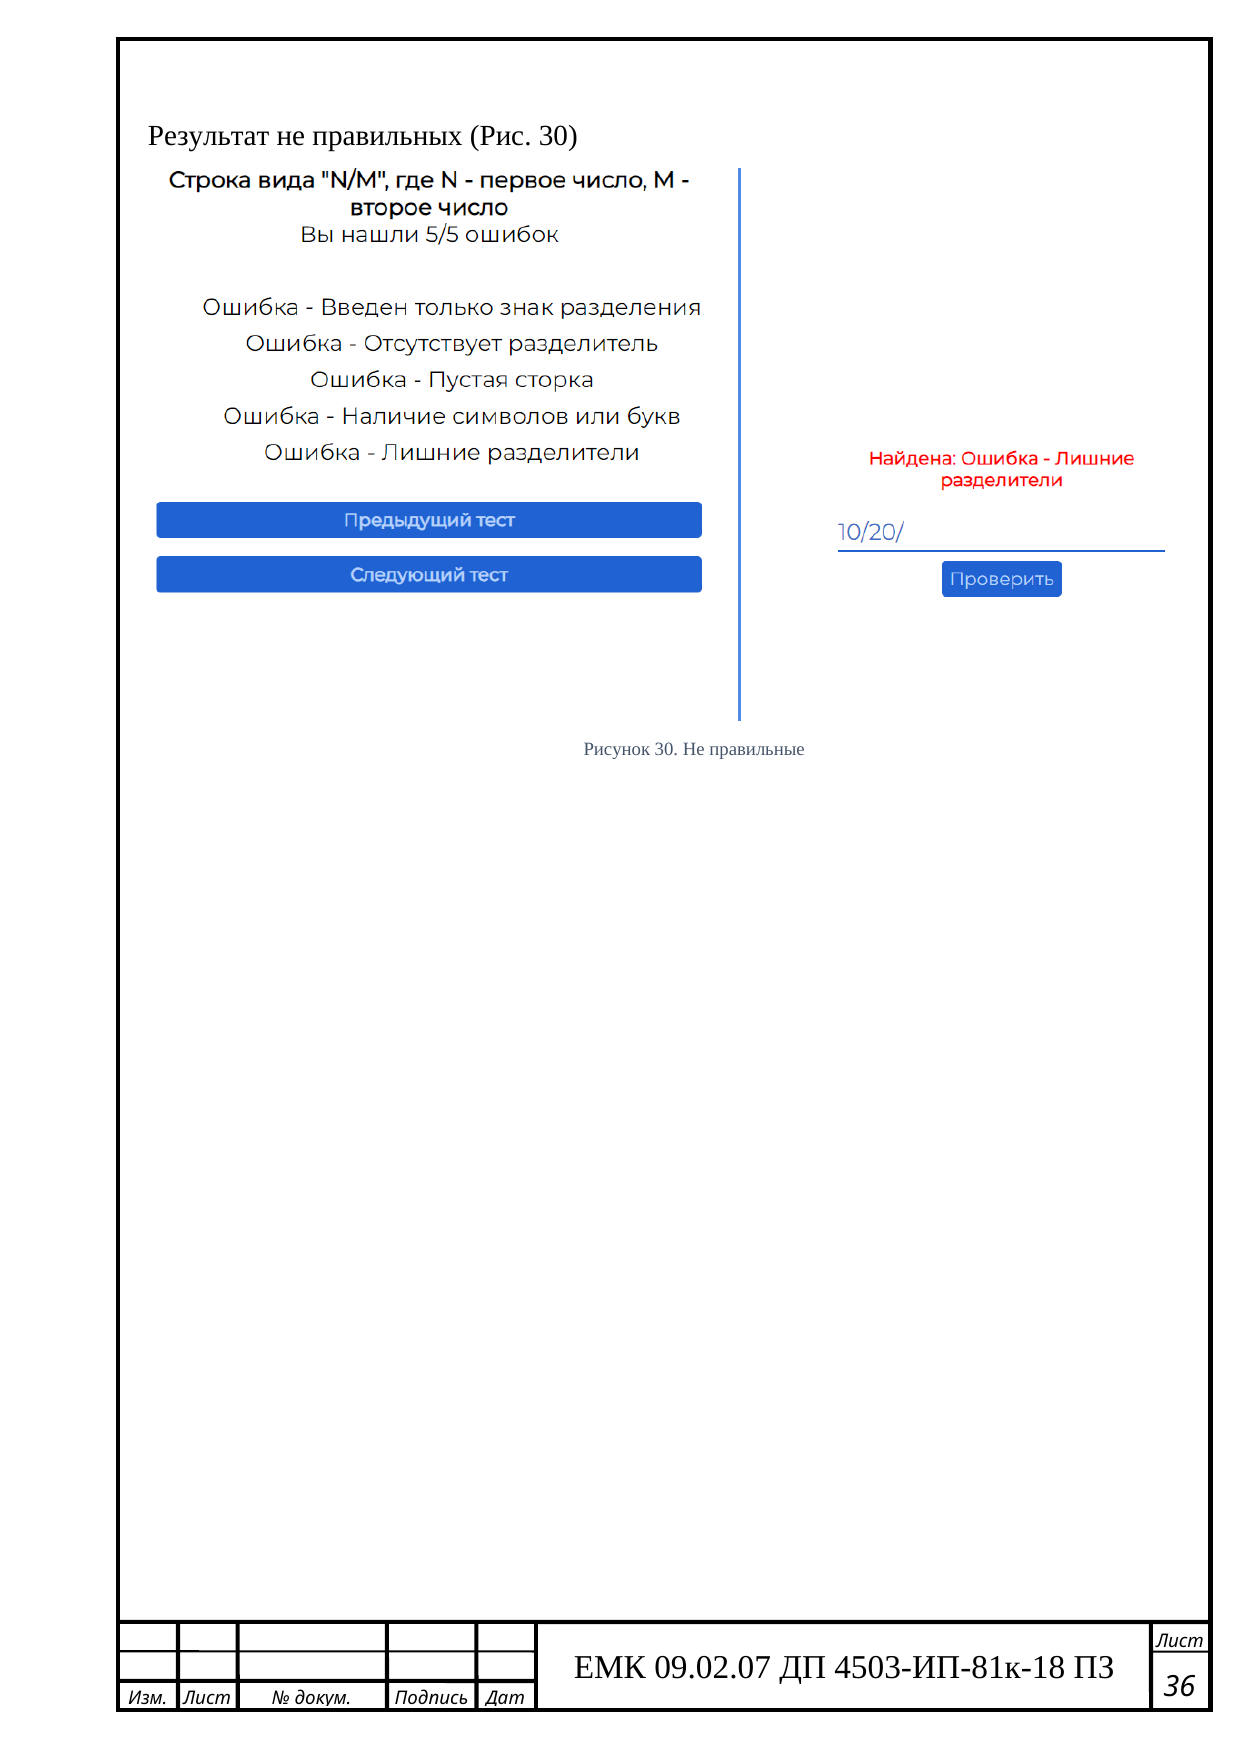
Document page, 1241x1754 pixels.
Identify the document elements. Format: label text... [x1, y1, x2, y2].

picture [147, 168, 1182, 721]
text Результат не правильных (Рис. 30) [148, 118, 1181, 152]
text Рисунок 30. Не правильные [148, 738, 1181, 759]
